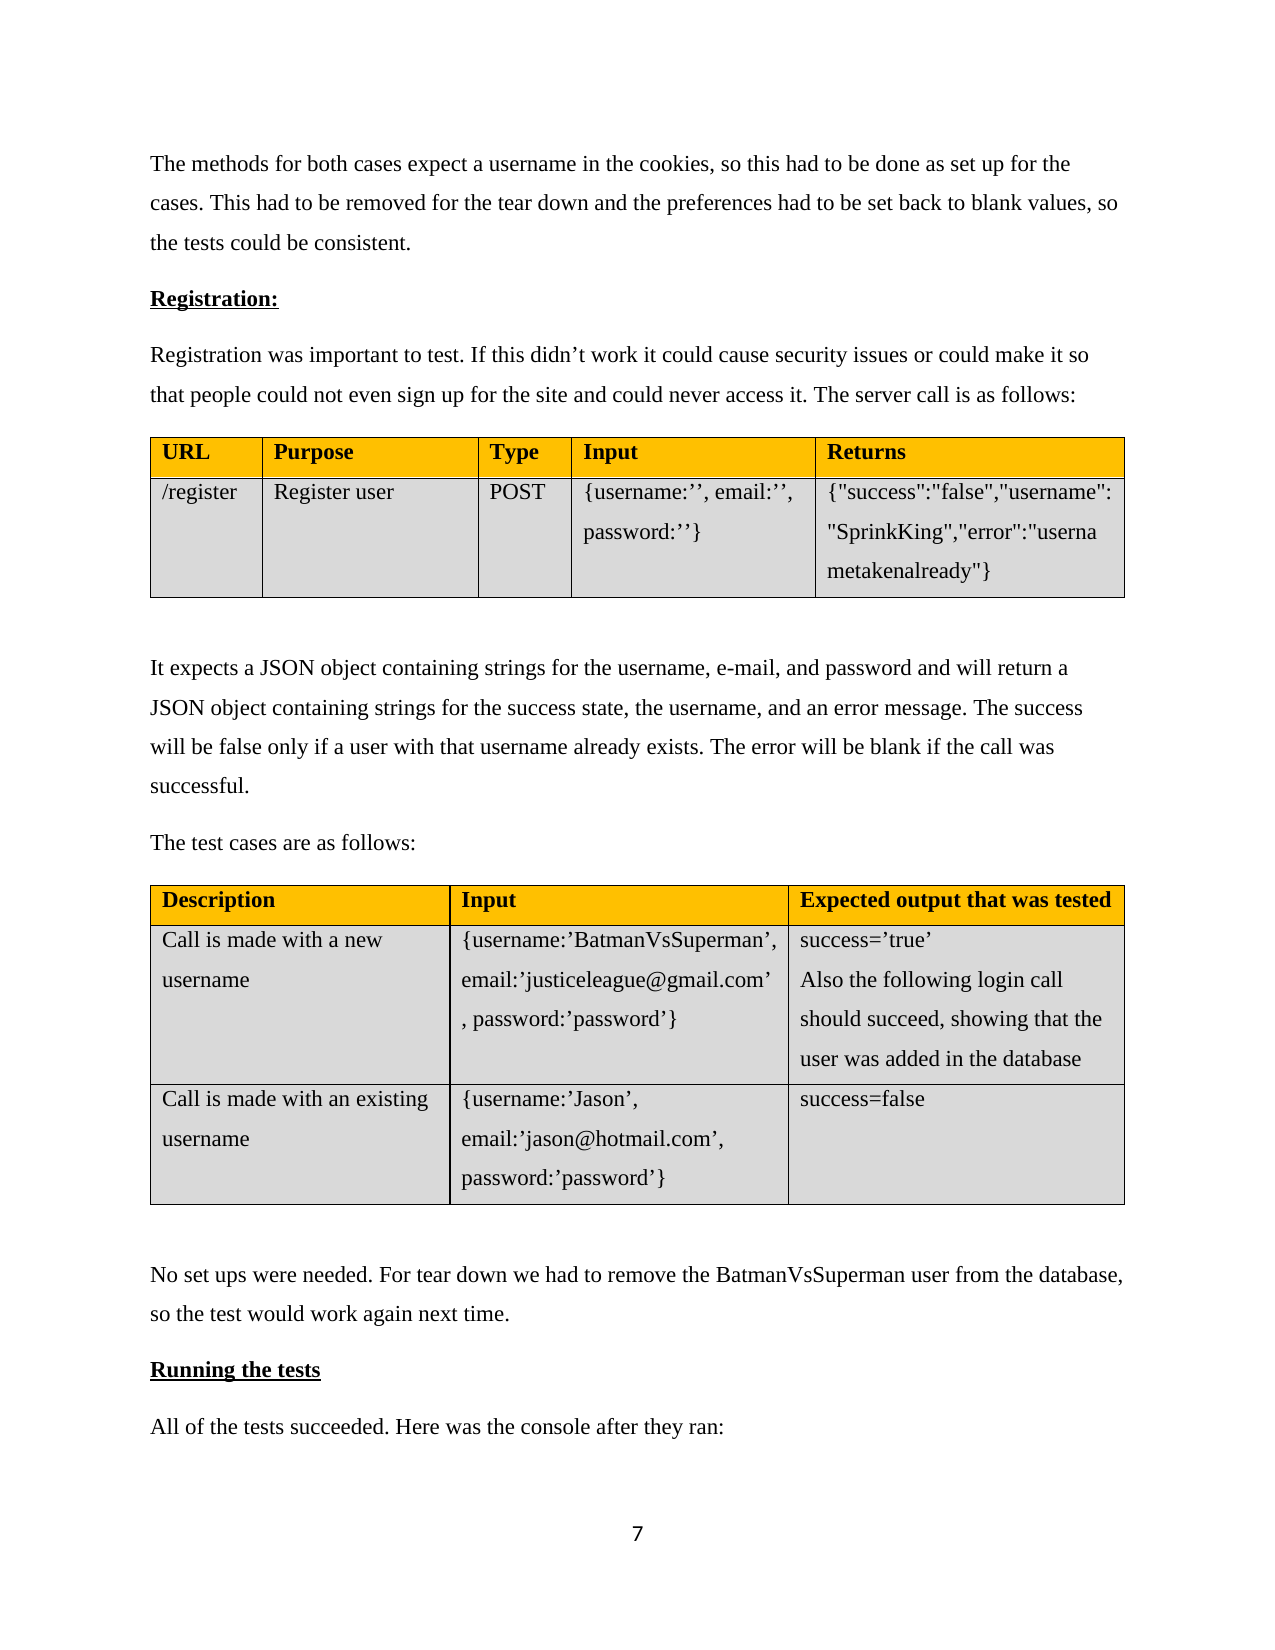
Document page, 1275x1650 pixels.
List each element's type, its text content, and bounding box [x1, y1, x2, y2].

table_cell Call is made with an existing username [151, 1085, 449, 1204]
table_cell success=’true’ Also the following login call should succeed, showing that the user was added in the database [789, 926, 1124, 1084]
table_cell Call is made with a new username [151, 926, 449, 1084]
text All of the tests succeeded. Here was the console after they ran: [150, 1413, 1125, 1439]
text No set ups were needed. For tear down we had to remove the BatmanVsSuperman user from the database, so the test would work again next time. [150, 1261, 1125, 1327]
table_header Expected output that was tested [789, 886, 1124, 925]
table_cell success=false [789, 1085, 1124, 1204]
table_cell Register user [263, 479, 478, 597]
table_header Input [572, 438, 815, 477]
table_cell /register [151, 479, 262, 597]
text Registration: [150, 285, 1125, 311]
table_cell {"success":"false","username":"SprinkKing","error":"usernametakenalready"} [816, 479, 1124, 597]
table_cell POST [479, 479, 571, 597]
text The test cases are as follows: [150, 829, 1125, 855]
text It expects a JSON object containing strings for the username, e-mail, and password and will return a JSON object containing strings for the success state, the username, and an error message. The success will be false only if a user with that username already exists. The error will be blank if the call was successful. [150, 654, 1125, 799]
text Registration was important to test. If this didn’t work it could cause security issues or could make it so that people could not even sign up for the site and could never access it. The server call is as follows: [150, 341, 1125, 407]
text Running the tests [150, 1357, 1125, 1383]
table_header Type [479, 438, 571, 477]
table_header Returns [816, 438, 1124, 477]
table_header URL [151, 438, 262, 477]
text The methods for both cases expect a username in the cookies, so this had to be done as set up for the cases. This had to be removed for the tear down and the preferences had to be set back to blank values, so the tests could be consistent. [150, 150, 1125, 255]
table_cell {username:’BatmanVsSuperman’, email:’justiceleague@gmail.com’, password:’password’} [451, 926, 788, 1084]
table_cell {username:’Jason’, email:’jason@hotmail.com’, password:’password’} [451, 1085, 788, 1204]
table_header Description [151, 886, 449, 925]
table_header Input [451, 886, 788, 925]
table_cell {username:’’, email:’’, password:’’} [572, 479, 815, 597]
table_header Purpose [263, 438, 478, 477]
